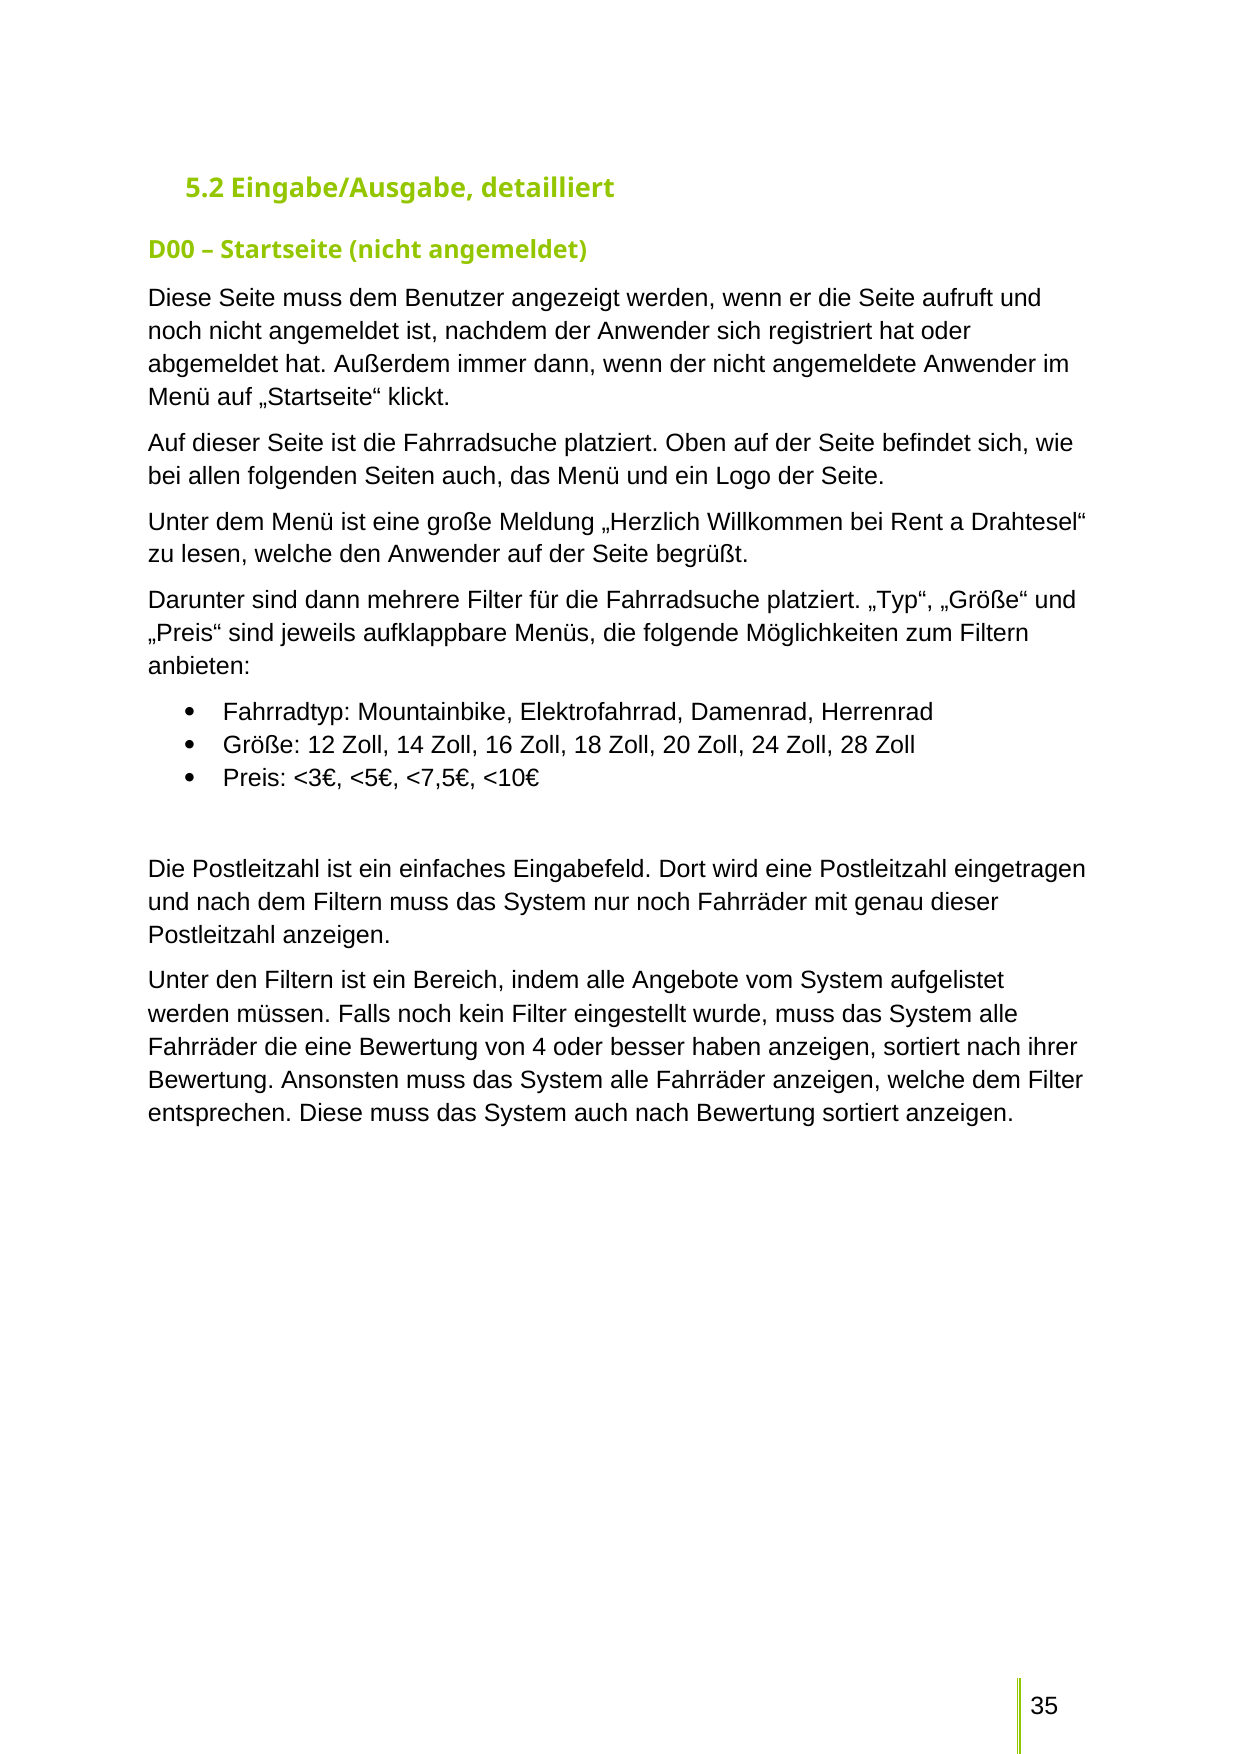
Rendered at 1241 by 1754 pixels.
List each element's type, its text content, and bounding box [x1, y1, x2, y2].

subtitle Eingabe/Ausgabe, detailliert [185, 168, 1093, 205]
list Fahrradtyp: Mountainbike, Elektrofahrrad, Damenrad, Herrenrad [185, 697, 1093, 725]
list Preis: <3€, <5€, <7,5€, <10€ [185, 763, 1093, 792]
text Diese Seite muss dem Benutzer angezeigt werden, wenn er die Seite aufruft und noch nicht angemeldet ist, nachdem der Anwender sich registriert hat oder abgemeldet hat. Außerdem immer dann, wenn der nicht angemeldete Anwender im Menü auf „Startseite“ klickt. [148, 283, 1093, 411]
text Unter den Filtern ist ein Bereich, indem alle Angebote vom System aufgelistet werden müssen. Falls noch kein Filter eingestellt wurde, muss das System alle Fahrräder die eine Bewertung von 4 oder besser haben anzeigen, sortiert nach ihrer Bewertung. Ansonsten muss das System alle Fahrräder anzeigen, welche dem Filter entsprechen. Diese muss das System auch nach Bewertung sortiert anzeigen. [148, 966, 1093, 1126]
subtitle D00 – Startseite (nicht angemeldet) [148, 232, 1093, 266]
list Größe: 12 Zoll, 14 Zoll, 16 Zoll, 18 Zoll, 20 Zoll, 24 Zoll, 28 Zoll [185, 730, 1093, 758]
text Darunter sind dann mehrere Filter für die Fahrradsuche platziert. „Typ“, „Größe“ und „Preis“ sind jeweils aufklappbare Menüs, die folgende Möglichkeiten zum Filtern anbieten: [148, 585, 1093, 680]
text Unter dem Menü ist eine große Meldung „Herzlich Willkommen bei Rent a Drahtesel“ zu lesen, welche den Anwender auf der Seite begrüßt. [148, 506, 1093, 568]
text Auf dieser Seite ist die Fahrradsuche platziert. Oben auf der Seite befindet sich, wie bei allen folgenden Seiten auch, das Menü und ein Logo der Seite. [148, 428, 1093, 490]
text Die Postleitzahl ist ein einfaches Eingabefeld. Dort wird eine Postleitzahl eingetragen und nach dem Filtern muss das System nur noch Fahrräder mit genau dieser Postleitzahl anzeigen. [148, 854, 1093, 949]
